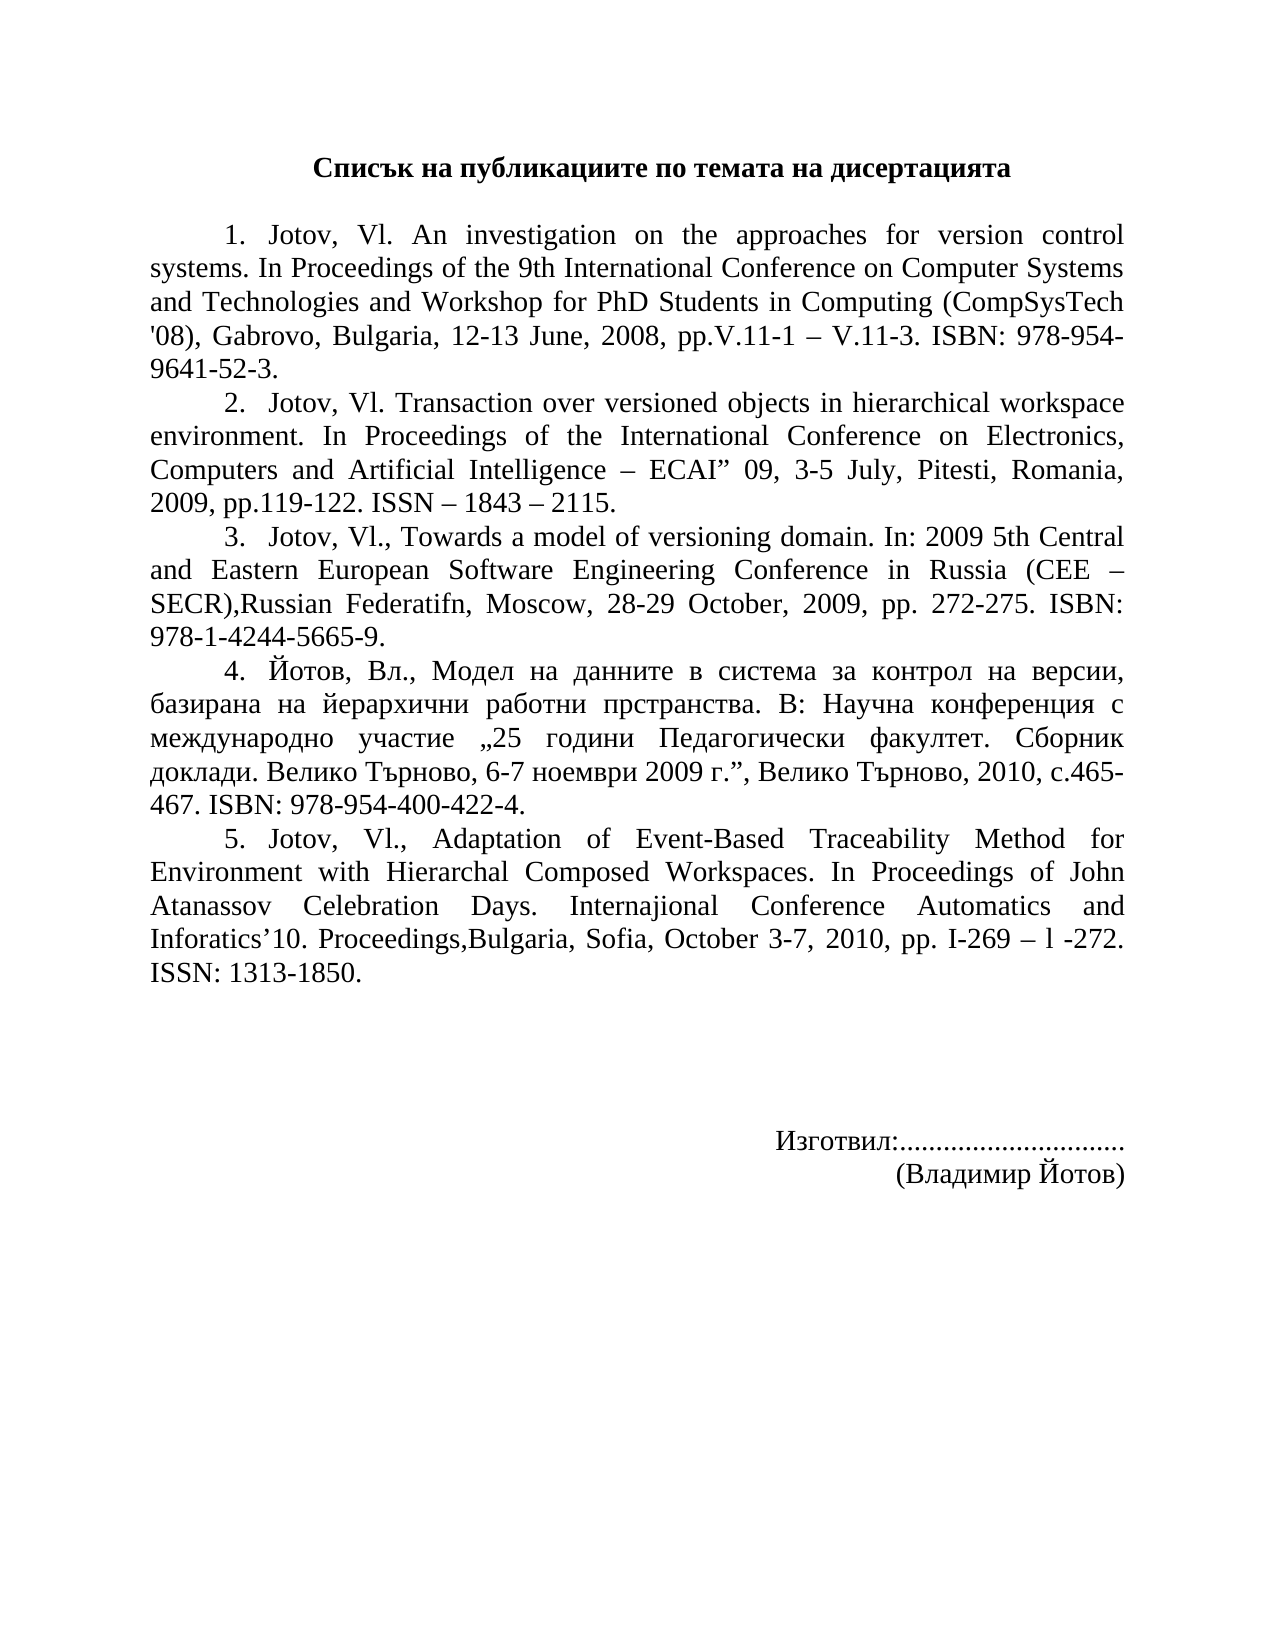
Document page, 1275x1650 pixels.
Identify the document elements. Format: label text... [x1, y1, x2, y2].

text (Владимир Йотов) [150, 1156, 1125, 1190]
list Jotov, Vl. An investigation on the approaches for version control systems. In Proceedings of the 9th International Conference on Computer Systems and Technologies and Workshop for PhD Students in Computing (CompSysTech '08), Gabrovo, Bulgaria, 12-13 June, 2008, pp.V.11-1 – V.11-3. ISBN: 978-954-9641-52-3. [150, 217, 1125, 385]
list Jotov, Vl., Towards a model of versioning domain. In: 2009 5th Central and Eastern European Software Engineering Conference in Russia (CEE – SECR),Russian Federatifn, Moscow, 28-29 October, 2009, pp. 272-275. ISBN: 978-1-4244-5665-9. [150, 519, 1125, 653]
list Jotov, Vl., Adaptation of Event-Based Traceability Method for Environment with Hierarchal Composed Workspaces. In Proceedings of John Atanassov Celebration Days. Internajional Conference Automatics and Inforatics’10. Proceedings,Bulgaria, Sofia, October 3-7, 2010, pp. I-269 – l -272. ISSN: 1313-1850. [150, 821, 1125, 988]
text Изготвил:............................... [150, 1123, 1125, 1156]
list Jotov, Vl. Transaction over versioned objects in hierarchical workspace environment. In Proceedings of the International Conference on Electronics, Computers and Artificial Intelligence – ECAI” 09, 3-5 July, Pitesti, Romania, 2009, pp.119-122. ISSN – 1843 – 2115. [150, 385, 1125, 519]
text Списък на публикациите по темата на дисертацията [131, 150, 1174, 183]
list Йотов, Вл., Модел на данните в система за контрол на версии, базирана на йерархични работни прстранства. В: Научна конференция с международно участие „25 години Педагогически факултет. Сборник доклади. Велико Търново, 6-7 ноември 2009 г.”, Велико Търново, 2010, с.465-467. ISBN: 978-954-400-422-4. [150, 653, 1125, 821]
